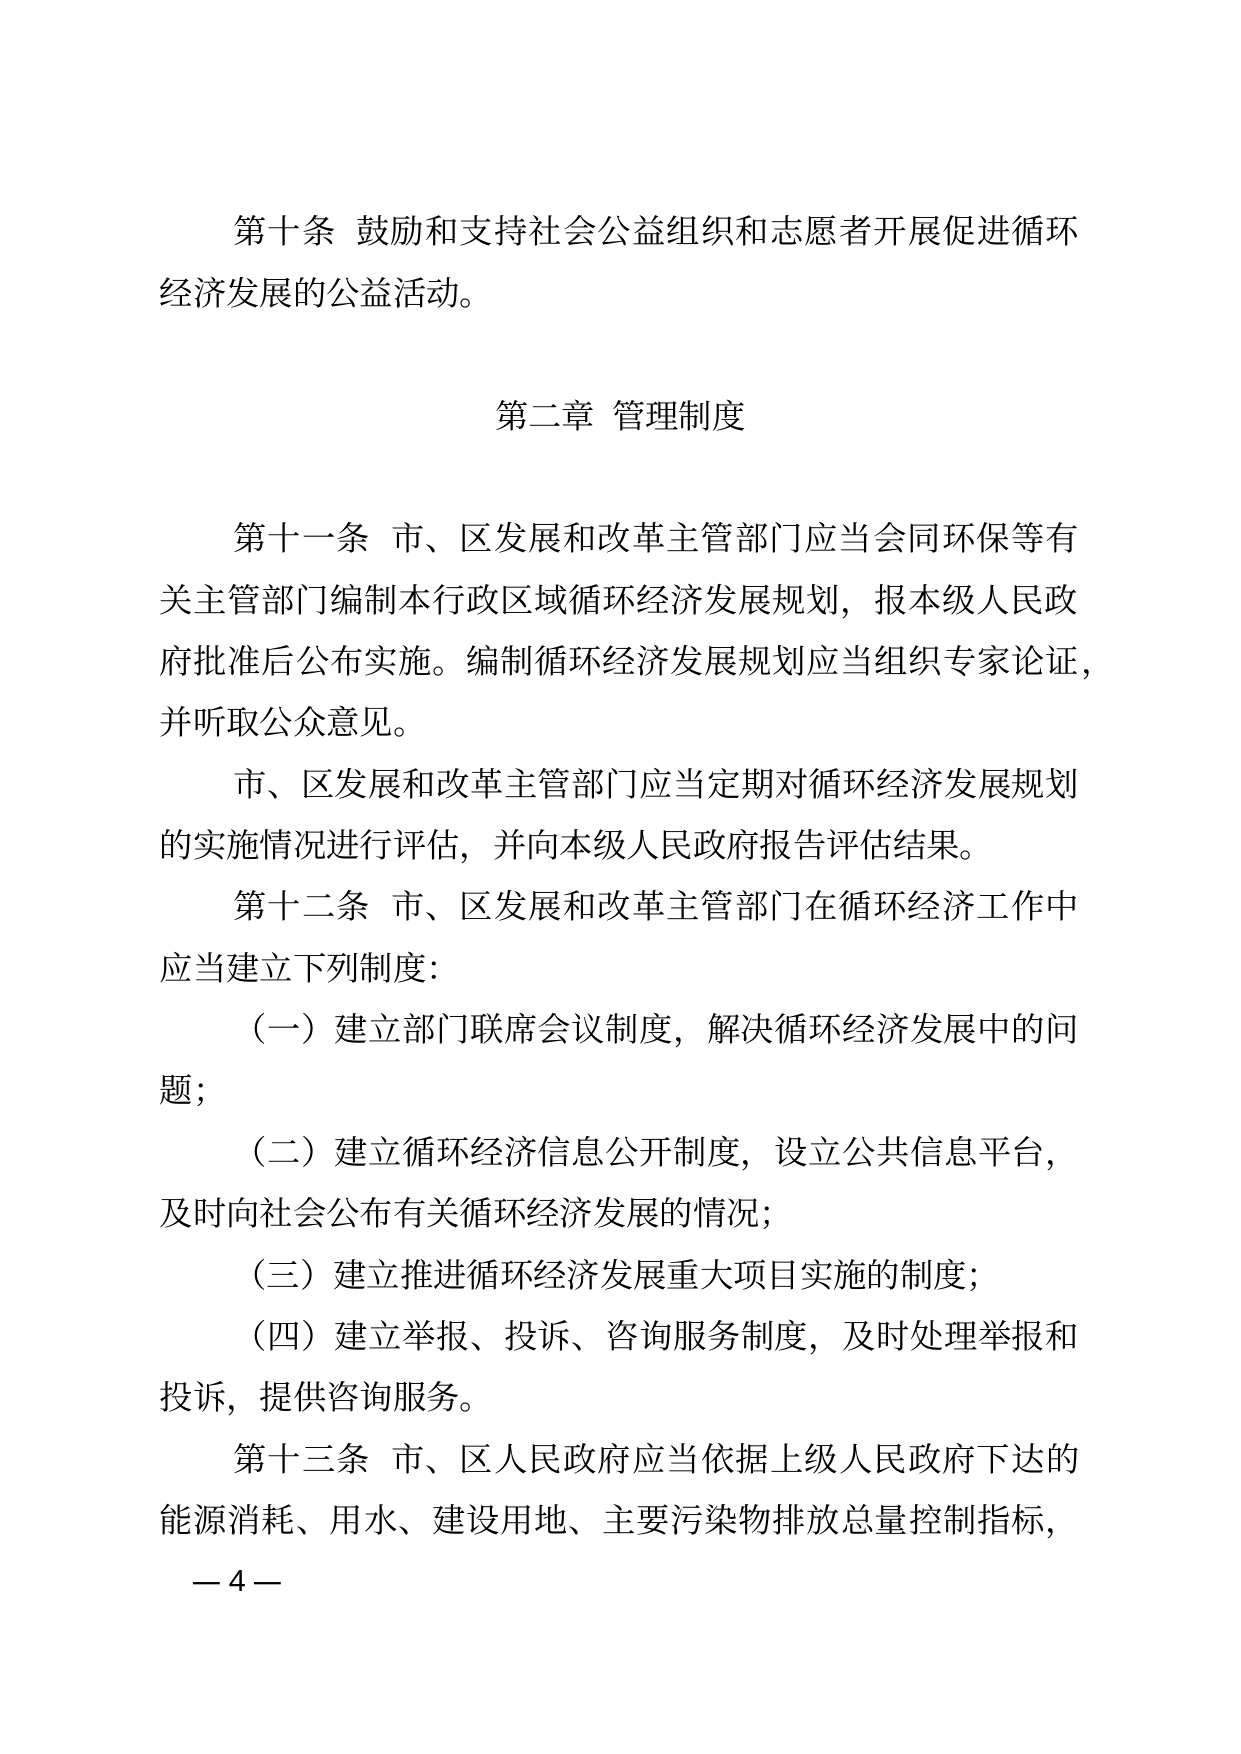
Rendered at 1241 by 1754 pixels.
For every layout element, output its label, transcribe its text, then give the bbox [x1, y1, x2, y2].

text 第十二条 市、区发展和改革主管部门在循环经济工作中应当建立下列制度： [159, 870, 1081, 992]
text （一）建立部门联席会议制度，解决循环经济发展中的问题； [159, 992, 1081, 1115]
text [159, 1422, 1081, 1545]
text （四）建立举报、投诉、咨询服务制度，及时处理举报和投诉，提供咨询服务。 [159, 1299, 1081, 1422]
text （三）建立推进循环经济发展重大项目实施的制度； [159, 1238, 1081, 1299]
text 第二章 管理制度 [159, 379, 1081, 440]
text 市、区发展和改革主管部门应当定期对循环经济发展规划的实施情况进行评估，并向本级人民政府报告评估结果。 [159, 747, 1081, 870]
text （二）建立循环经济信息公开制度，设立公共信息平台，及时向社会公布有关循环经济发展的情况； [159, 1115, 1081, 1238]
text 第十条 鼓励和支持社会公益组织和志愿者开展促进循环经济发展的公益活动。 [159, 195, 1081, 318]
text 第十一条 市、区发展和改革主管部门应当会同环保等有关主管部门编制本行政区域循环经济发展规划，报本级人民政府批准后公布实施。编制循环经济发展规划应当组织专家论证，并听取公众意见。 [159, 502, 1081, 747]
